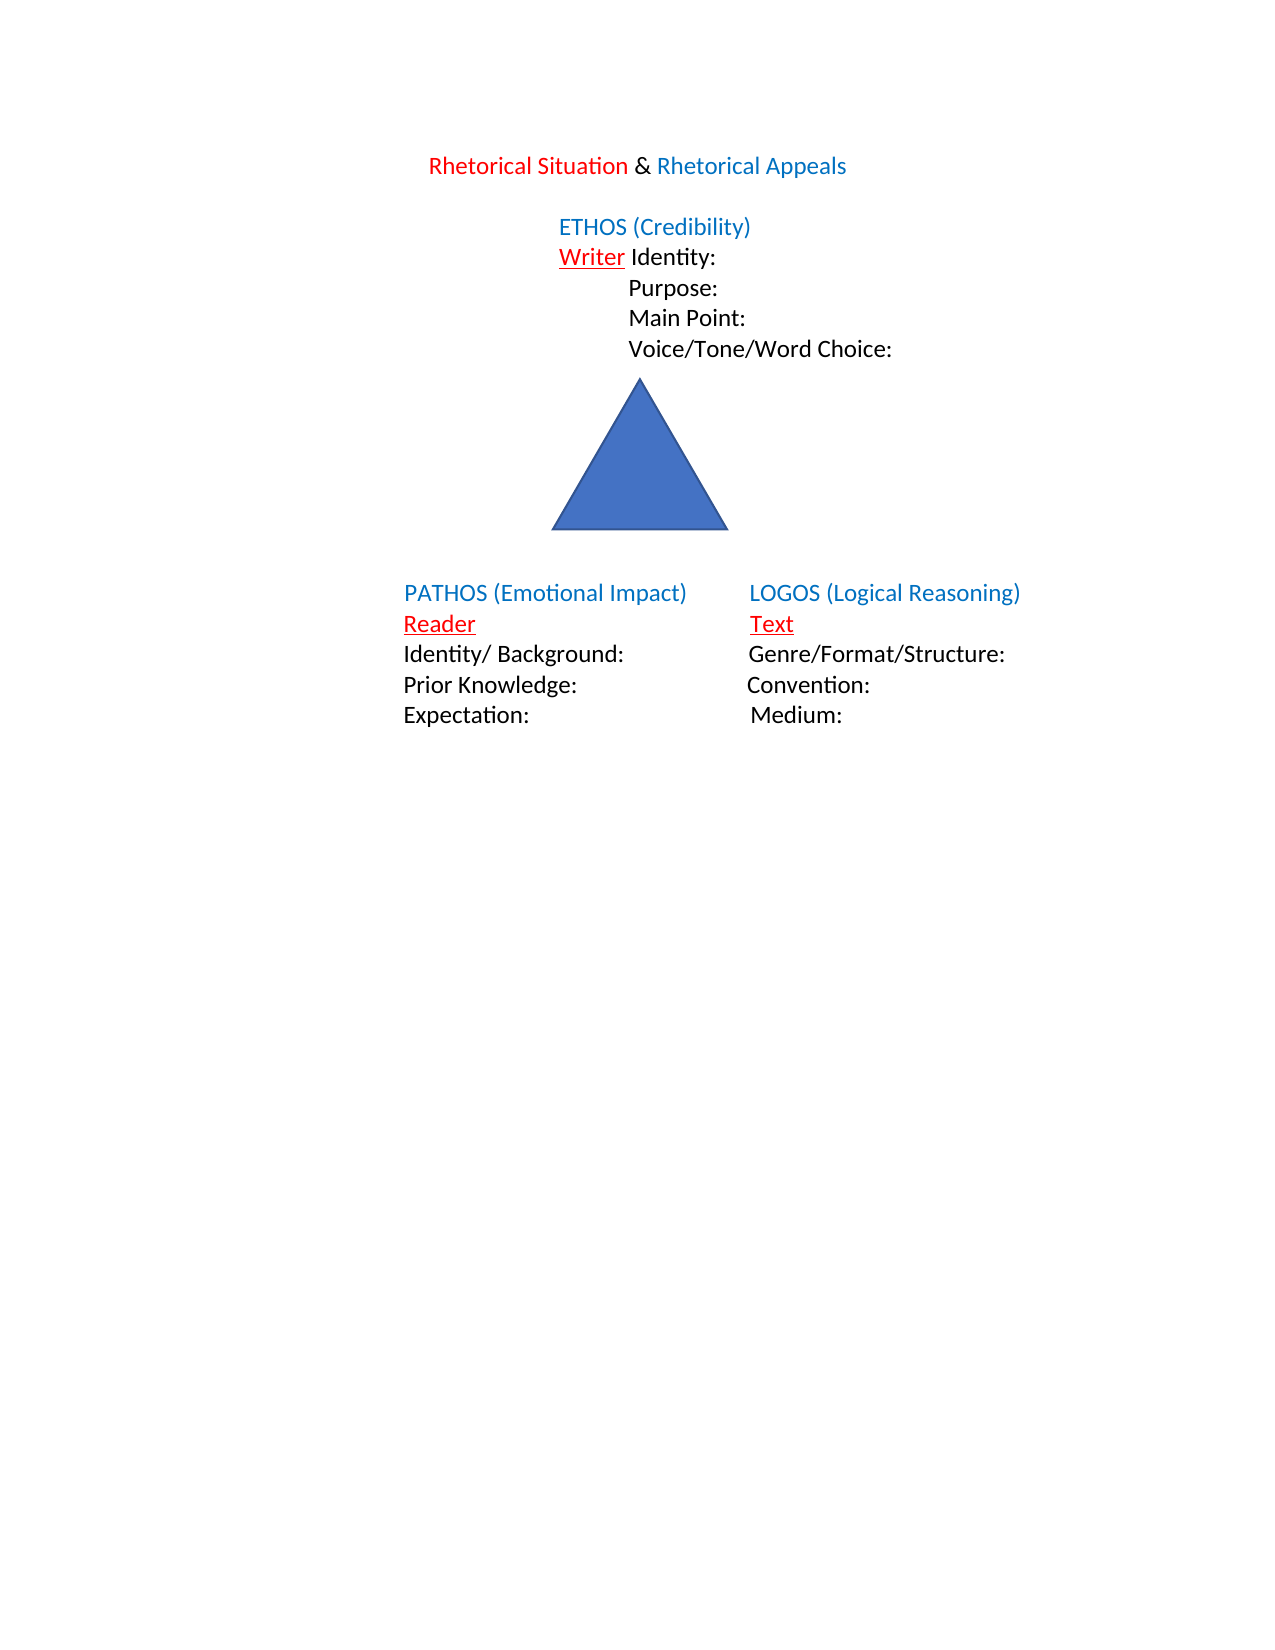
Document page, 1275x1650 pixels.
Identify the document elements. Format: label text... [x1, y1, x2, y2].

text PATHOS (Emotional Impact) LOGOS (Logical Reasoning) [225, 577, 1125, 608]
text Voice/Tone/Word Choice: [600, 333, 1125, 364]
text Writer Identity: [150, 242, 1125, 272]
text Prior Knowledge: Convention: [150, 669, 1125, 699]
text ETHOS (Credibility) [525, 211, 1125, 242]
text Identity/ Background: Genre/Format/Structure: [375, 638, 1125, 669]
text Reader Text [375, 608, 1125, 638]
text Main Point: [600, 303, 1125, 333]
text Purpose: [600, 272, 1125, 303]
text Expectation: Medium: [300, 699, 1125, 730]
text Rhetorical Situation & Rhetorical Appeals [150, 150, 1125, 181]
